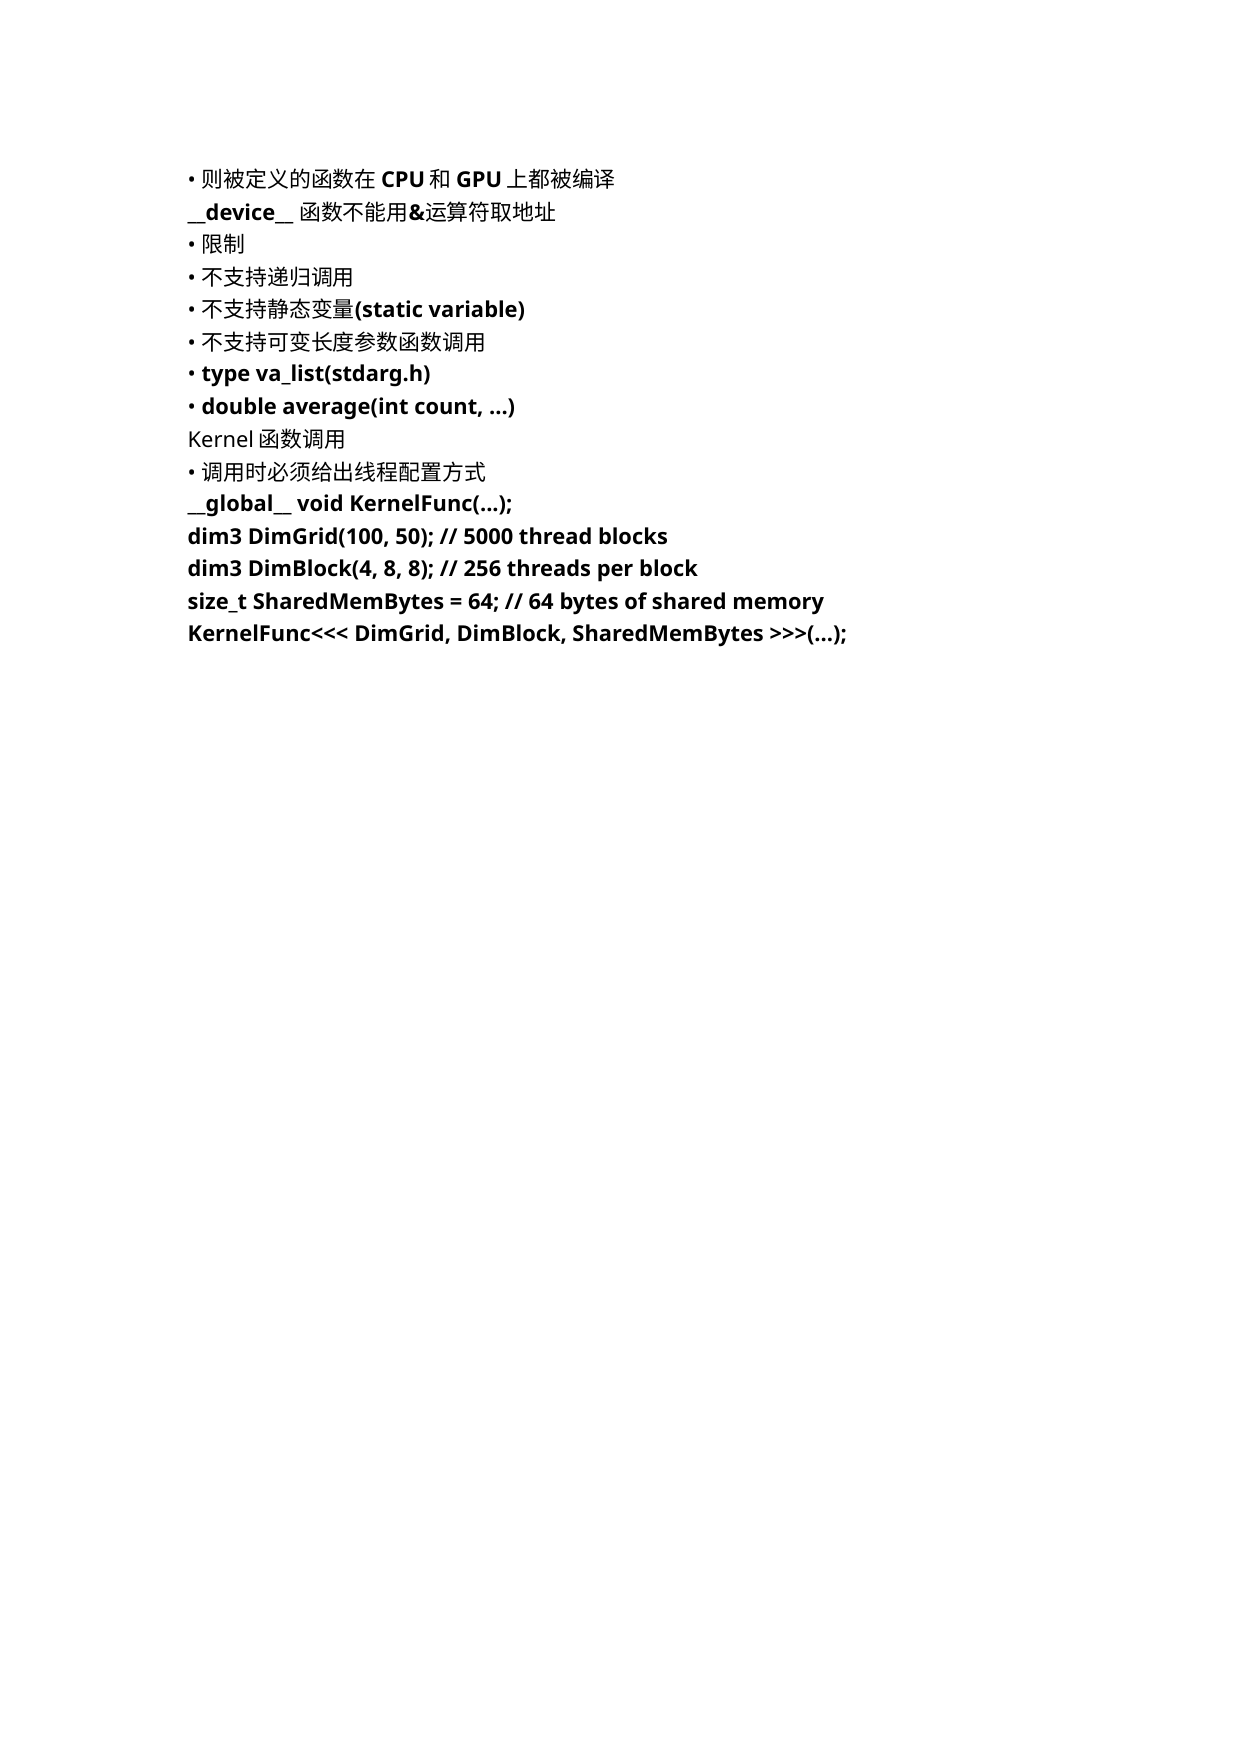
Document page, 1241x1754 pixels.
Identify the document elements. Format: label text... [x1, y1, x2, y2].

text KernelFunc<<< DimGrid, DimBlock, SharedMemBytes >>>(...); [187, 617, 1053, 649]
text • 不支持静态变量(static variable) [187, 292, 1053, 324]
text __global__ void KernelFunc(...); [187, 487, 1053, 519]
text dim3 DimBlock(4, 8, 8); // 256 threads per block [187, 552, 1053, 584]
text • 不支持可变长度参数函数调用 [187, 324, 1053, 357]
text • 限制 [187, 227, 1053, 259]
text __device__ 函数不能用&运算符取地址 [187, 194, 1053, 227]
text • 不支持递归调用 [187, 259, 1053, 292]
text size_t SharedMemBytes = 64; // 64 bytes of shared memory [187, 584, 1053, 617]
text dim3 DimGrid(100, 50); // 5000 thread blocks [187, 519, 1053, 552]
text • 则被定义的函数在CPU和GPU上都被编译 [187, 162, 1053, 194]
text Kernel函数调用 [187, 422, 1053, 454]
text • double average(int count, ...) [187, 389, 1053, 422]
text • type va_list(stdarg.h) [187, 357, 1053, 389]
text • 调用时必须给出线程配置方式 [187, 454, 1053, 487]
